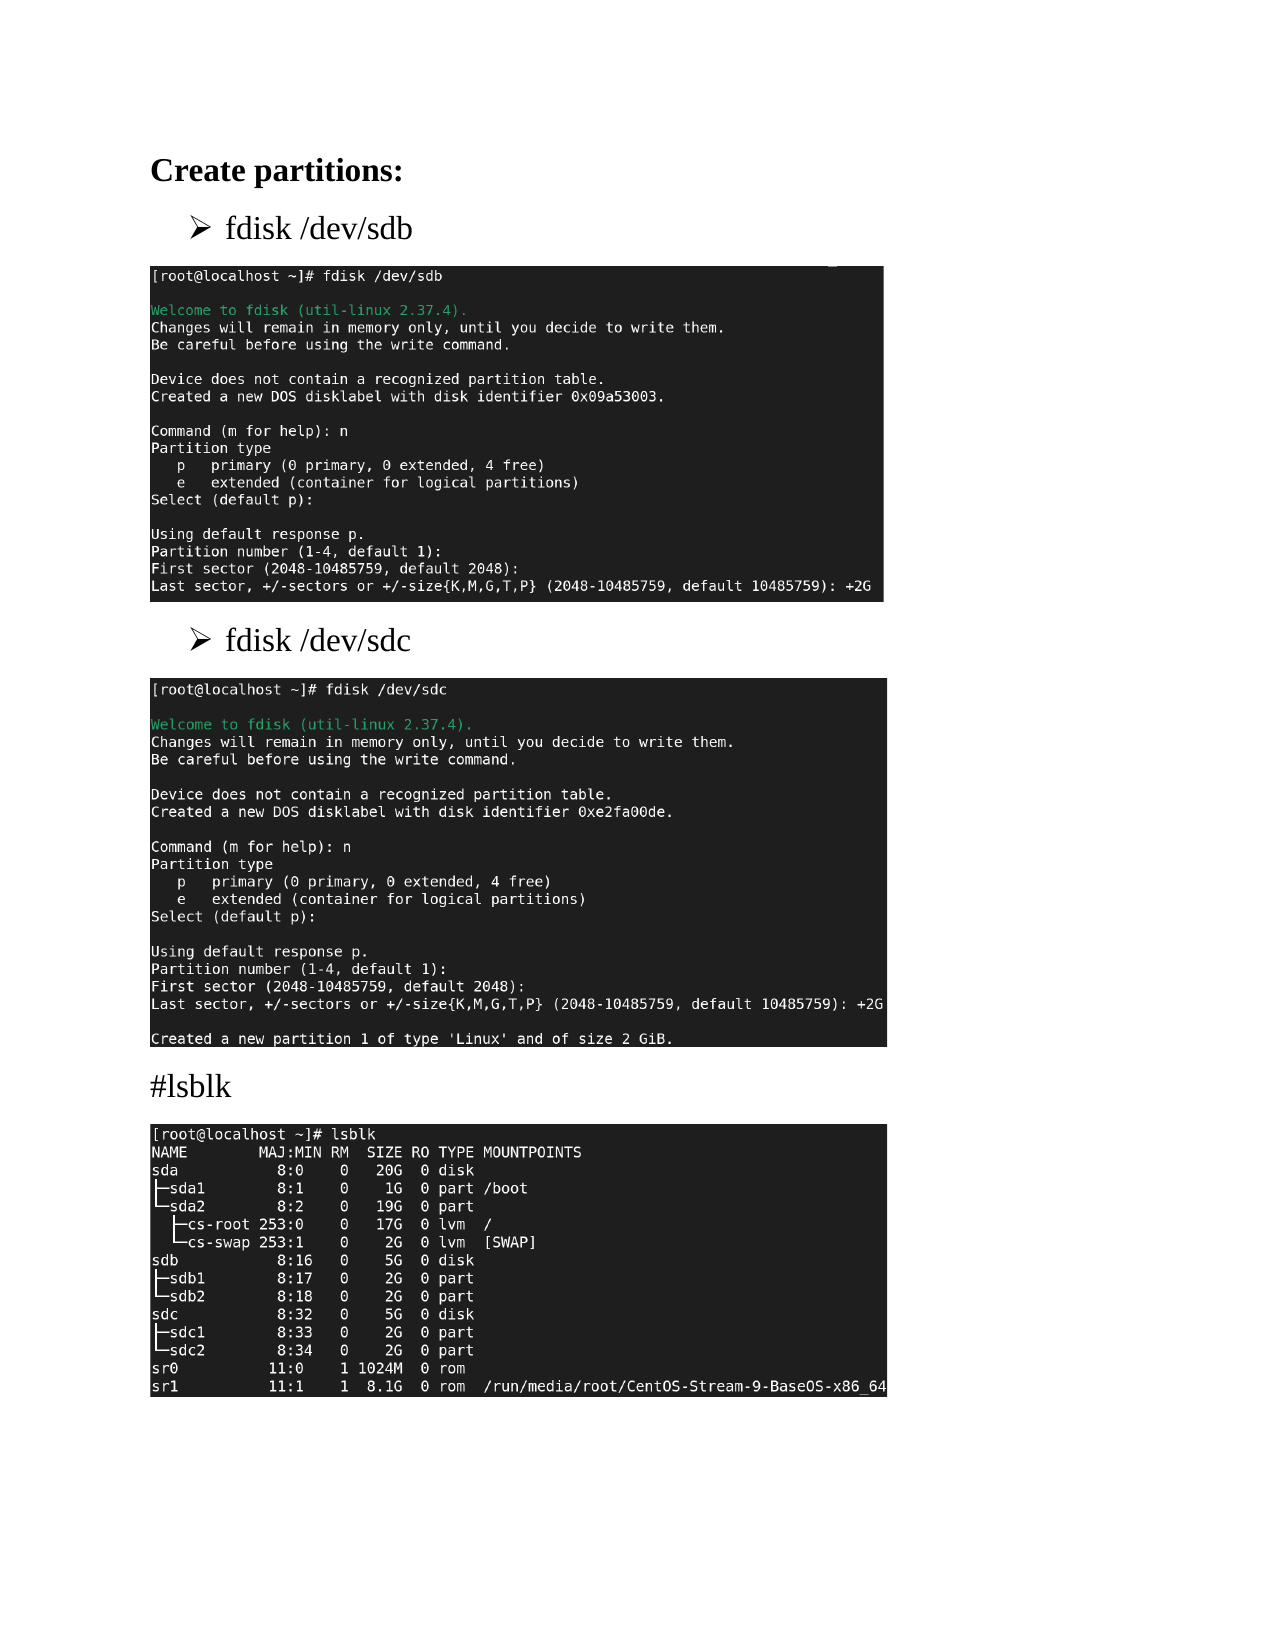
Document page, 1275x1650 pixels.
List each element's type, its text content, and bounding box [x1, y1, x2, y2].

picture [150, 1124, 888, 1397]
text Create partitions: [150, 150, 1125, 188]
text #lsblk [150, 1066, 1125, 1104]
picture [150, 266, 884, 602]
list fdisk /dev/sdb [187, 208, 1125, 246]
list fdisk /dev/sdc [187, 621, 1125, 659]
picture [150, 678, 888, 1047]
